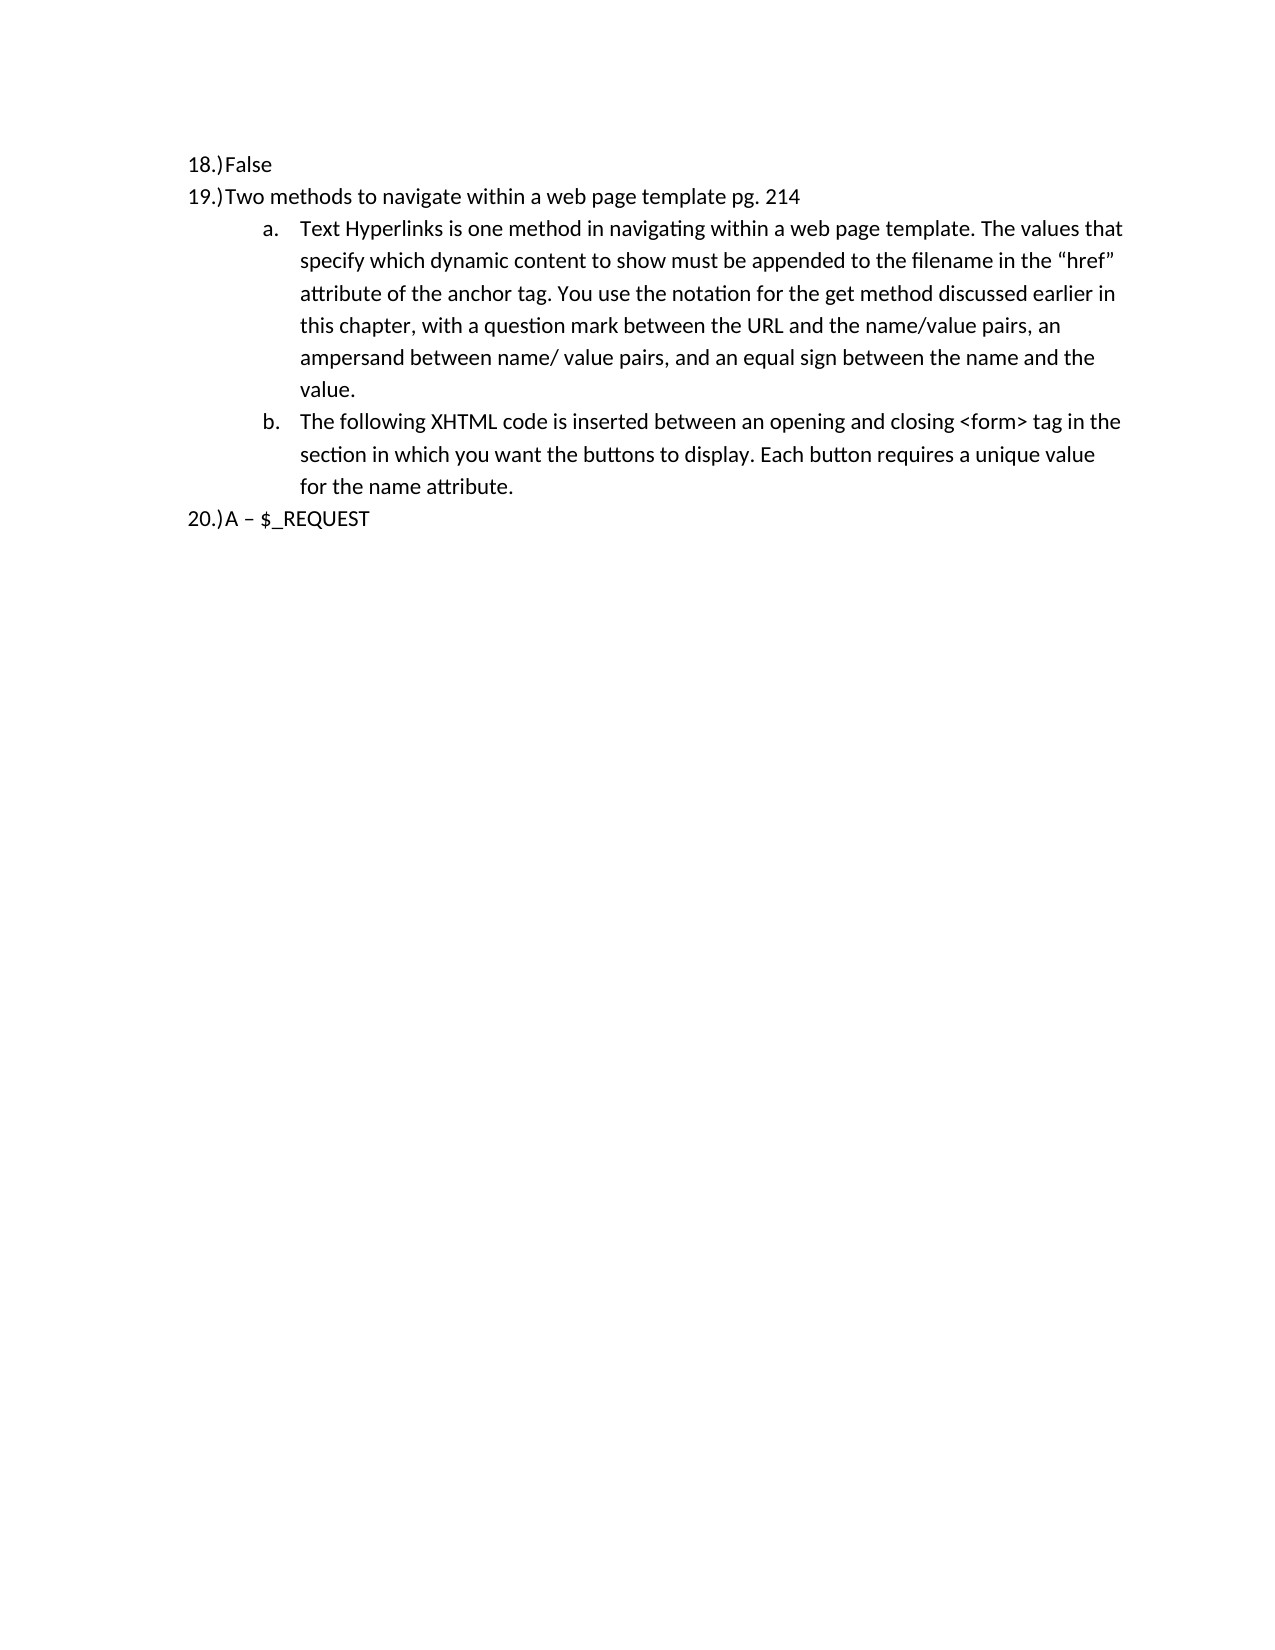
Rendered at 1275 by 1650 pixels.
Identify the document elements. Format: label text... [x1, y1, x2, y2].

list A – $_REQUEST [187, 504, 1125, 532]
list False [187, 150, 1125, 178]
list Two methods to navigate within a web page template pg. 214 [187, 182, 1125, 210]
list The following XHTML code is inserted between an opening and closing <form> tag in the section in which you want the buttons to display. Each button requires a unique value for the name attribute. [262, 407, 1125, 500]
list Text Hyperlinks is one method in navigating within a web page template. The values that specify which dynamic content to show must be appended to the filename in the “href” attribute of the anchor tag. You use the notation for the get method discussed earlier in this chapter, with a question mark between the URL and the name/value pairs, an ampersand between name/ value pairs, and an equal sign between the name and the value. [262, 214, 1125, 403]
